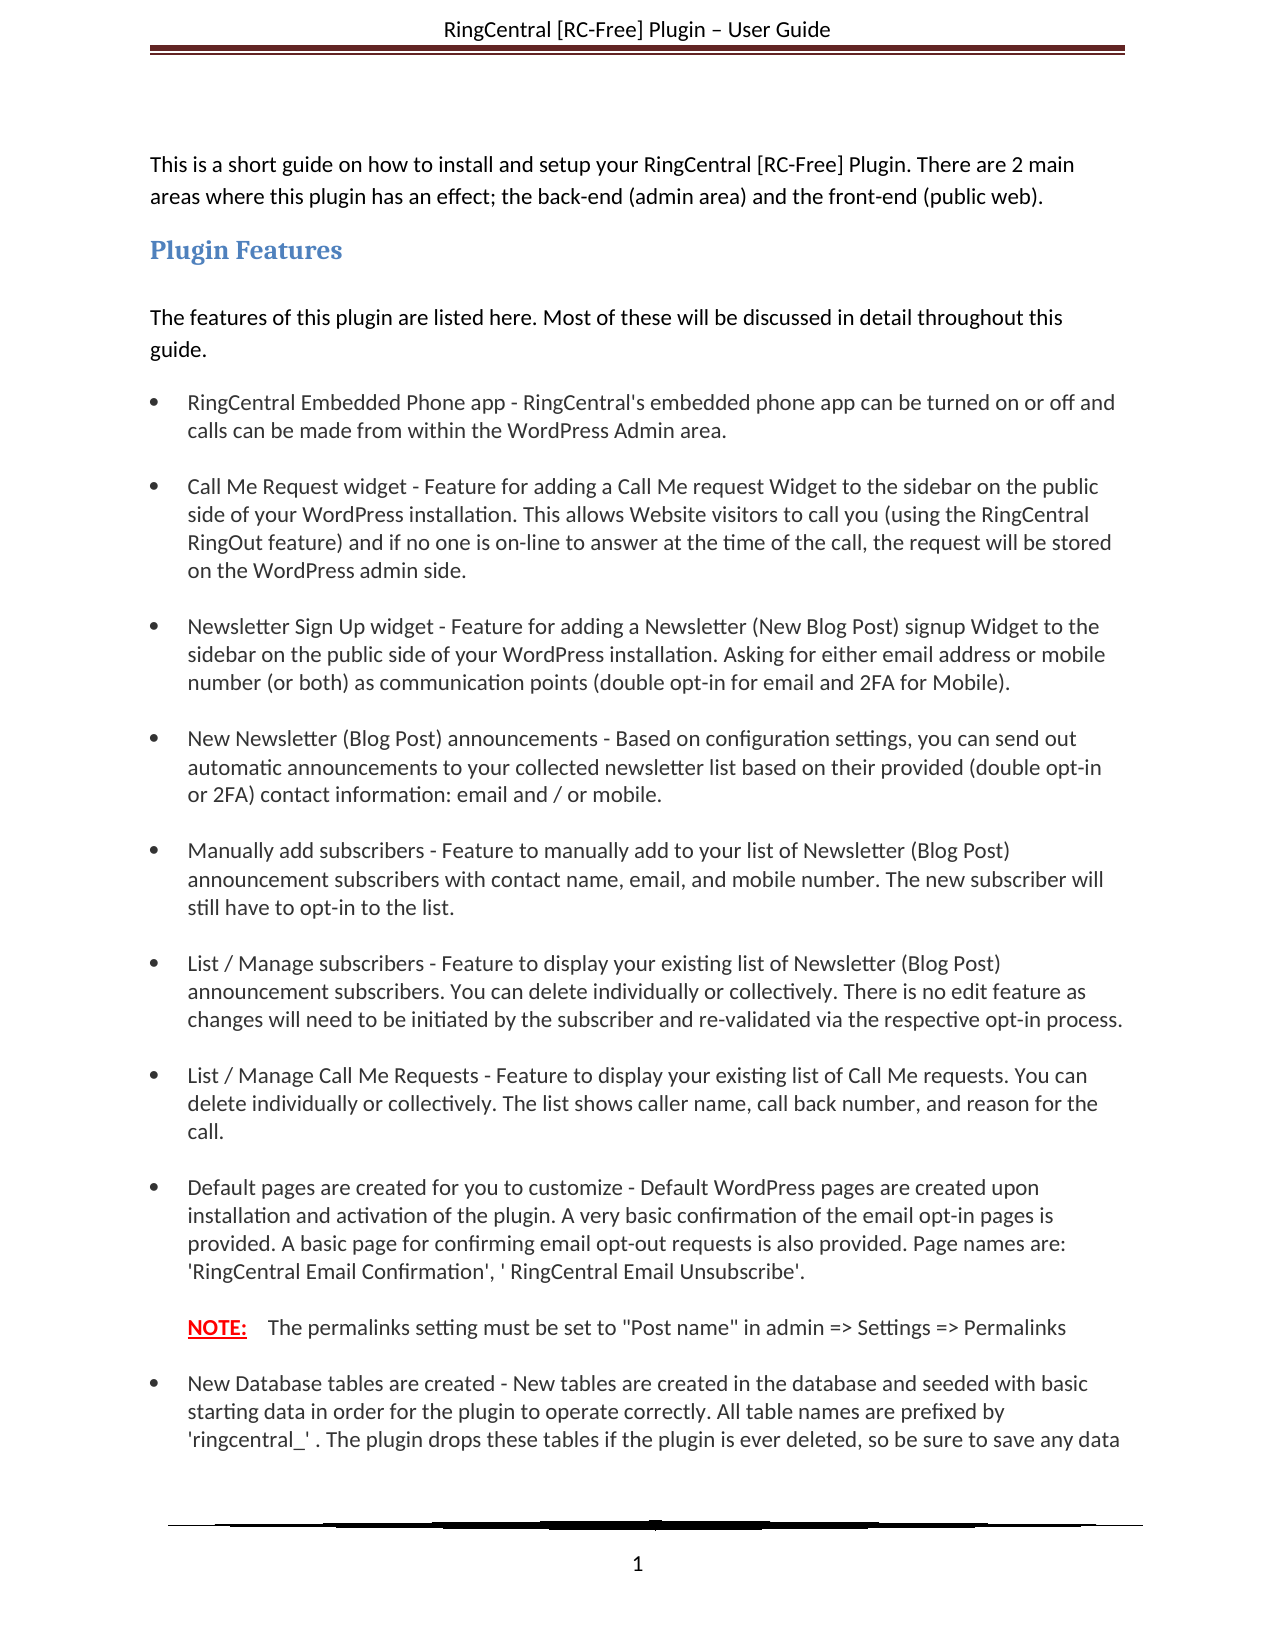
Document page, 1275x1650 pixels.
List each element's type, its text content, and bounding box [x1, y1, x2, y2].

list Default pages are created for you to customize - Default WordPress pages are created upon installation and activation of the plugin. A very basic confirmation of the email opt-in pages is provided. A basic page for confirming email opt-out requests is also provided. Page names are: 'RingCentral Email Confirmation', ' RingCentral Email Unsubscribe'. NOTE: The permalinks setting must be set to "Post name" in admin => Settings => Permalinks [150, 1173, 1125, 1369]
list RingCentral Embedded Phone app - RingCentral's embedded phone app can be turned on or off and calls can be made from within the WordPress Admin area. [150, 388, 1125, 444]
list New Newsletter (Blog Post) announcements - Based on configuration settings, you can send out automatic announcements to your collected newsletter list based on their provided (double opt-in or 2FA) contact information: email and / or mobile. [150, 724, 1125, 837]
text The features of this plugin are listed here. Most of these will be discussed in detail throughout this guide. [150, 271, 1125, 363]
subtitle Plugin Features [150, 235, 1125, 266]
list List / Manage Call Me Requests - Feature to display your existing list of Call Me requests. You can delete individually or collectively. The list shows caller name, call back number, and reason for the call. [150, 1061, 1125, 1173]
list Newsletter Sign Up widget - Feature for adding a Newsletter (New Blog Post) signup Widget to the sidebar on the public side of your WordPress installation. Asking for either email address or mobile number (or both) as communication points (double opt-in for email and 2FA for Mobile). [150, 612, 1125, 724]
list Call Me Request widget - Feature for adding a Call Me request Widget to the sidebar on the public side of your WordPress installation. This allows Website visitors to call you (using the RingCentral RingOut feature) and if no one is on-line to answer at the time of the call, the request will be stored on the WordPress admin side. [150, 472, 1125, 584]
text This is a short guide on how to install and setup your RingCentral [RC-Free] Plugin. There are 2 main areas where this plugin has an effect; the back-end (admin area) and the front-end (public web). [150, 150, 1125, 210]
list Manually add subscribers - Feature to manually add to your list of Newsletter (Blog Post) announcement subscribers with contact name, email, and mobile number. The new subscriber will still have to opt-in to the list. [150, 837, 1125, 949]
list List / Manage subscribers - Feature to display your existing list of Newsletter (Blog Post) announcement subscribers. You can delete individually or collectively. There is no edit feature as changes will need to be initiated by the subscriber and re-validated via the respective opt-in process. [150, 949, 1125, 1061]
